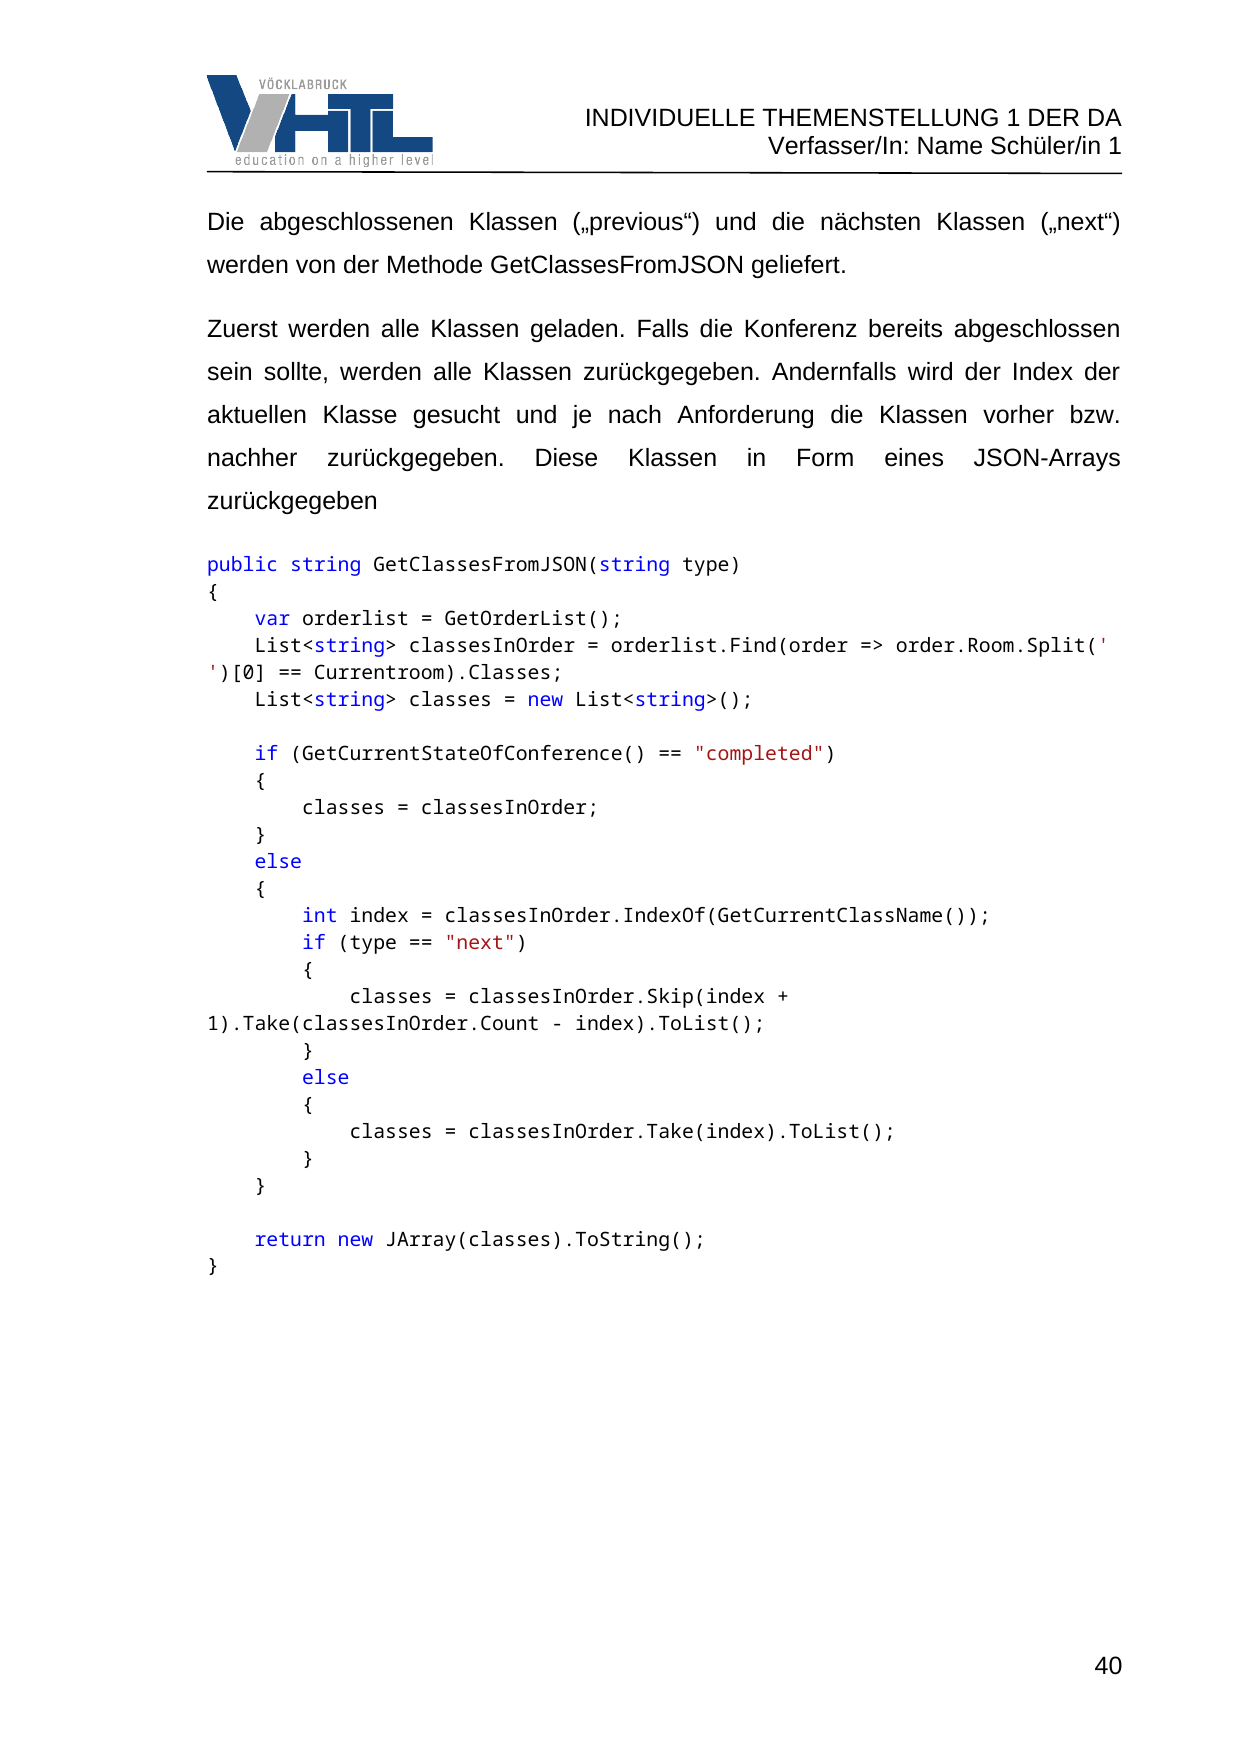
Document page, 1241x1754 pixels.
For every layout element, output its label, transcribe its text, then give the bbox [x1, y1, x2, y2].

text { [207, 766, 1122, 793]
text } [207, 1252, 1122, 1279]
text { [207, 577, 1122, 604]
text else [207, 847, 1122, 874]
text } [207, 1144, 1122, 1171]
text List<string> classes = new List<string>(); [207, 685, 1122, 712]
text classes = classesInOrder; [207, 793, 1122, 820]
text List<string> classesInOrder = orderlist.Find(order => order.Room.Split(' ')[0] == Currentroom).Classes; [207, 631, 1122, 685]
text var orderlist = GetOrderList(); [207, 604, 1122, 631]
text { [207, 955, 1122, 982]
text { [207, 1090, 1122, 1117]
text return new JArray(classes).ToString(); [207, 1225, 1122, 1252]
picture [206, 75, 433, 167]
text classes = classesInOrder.Take(index).ToList(); [207, 1117, 1122, 1144]
text Die abgeschlossenen Klassen („previous“) und die nächsten Klassen („next“) werden von der Methode GetClassesFromJSON geliefert. [207, 207, 1122, 279]
text } [207, 820, 1122, 847]
text Zuerst werden alle Klassen geladen. Falls die Konferenz bereits abgeschlossen sein sollte, werden alle Klassen zurückgegeben. Andernfalls wird der Index der aktuellen Klasse gesucht und je nach Anforderung die Klassen vorher bzw. nachher zurückgegeben. Diese Klassen in Form eines JSON-Arrays zurückgegeben [207, 314, 1122, 515]
text } [207, 1171, 1122, 1198]
text public string GetClassesFromJSON(string type) [207, 550, 1122, 577]
text if (type == "next") [207, 928, 1122, 955]
text classes = classesInOrder.Skip(index + 1).Take(classesInOrder.Count - index).ToList(); [207, 982, 1122, 1036]
text if (GetCurrentStateOfConference() == "completed") [207, 739, 1122, 766]
text int index = classesInOrder.IndexOf(GetCurrentClassName()); [207, 901, 1122, 928]
text else [207, 1063, 1122, 1090]
text { [207, 874, 1122, 901]
text } [207, 1036, 1122, 1063]
